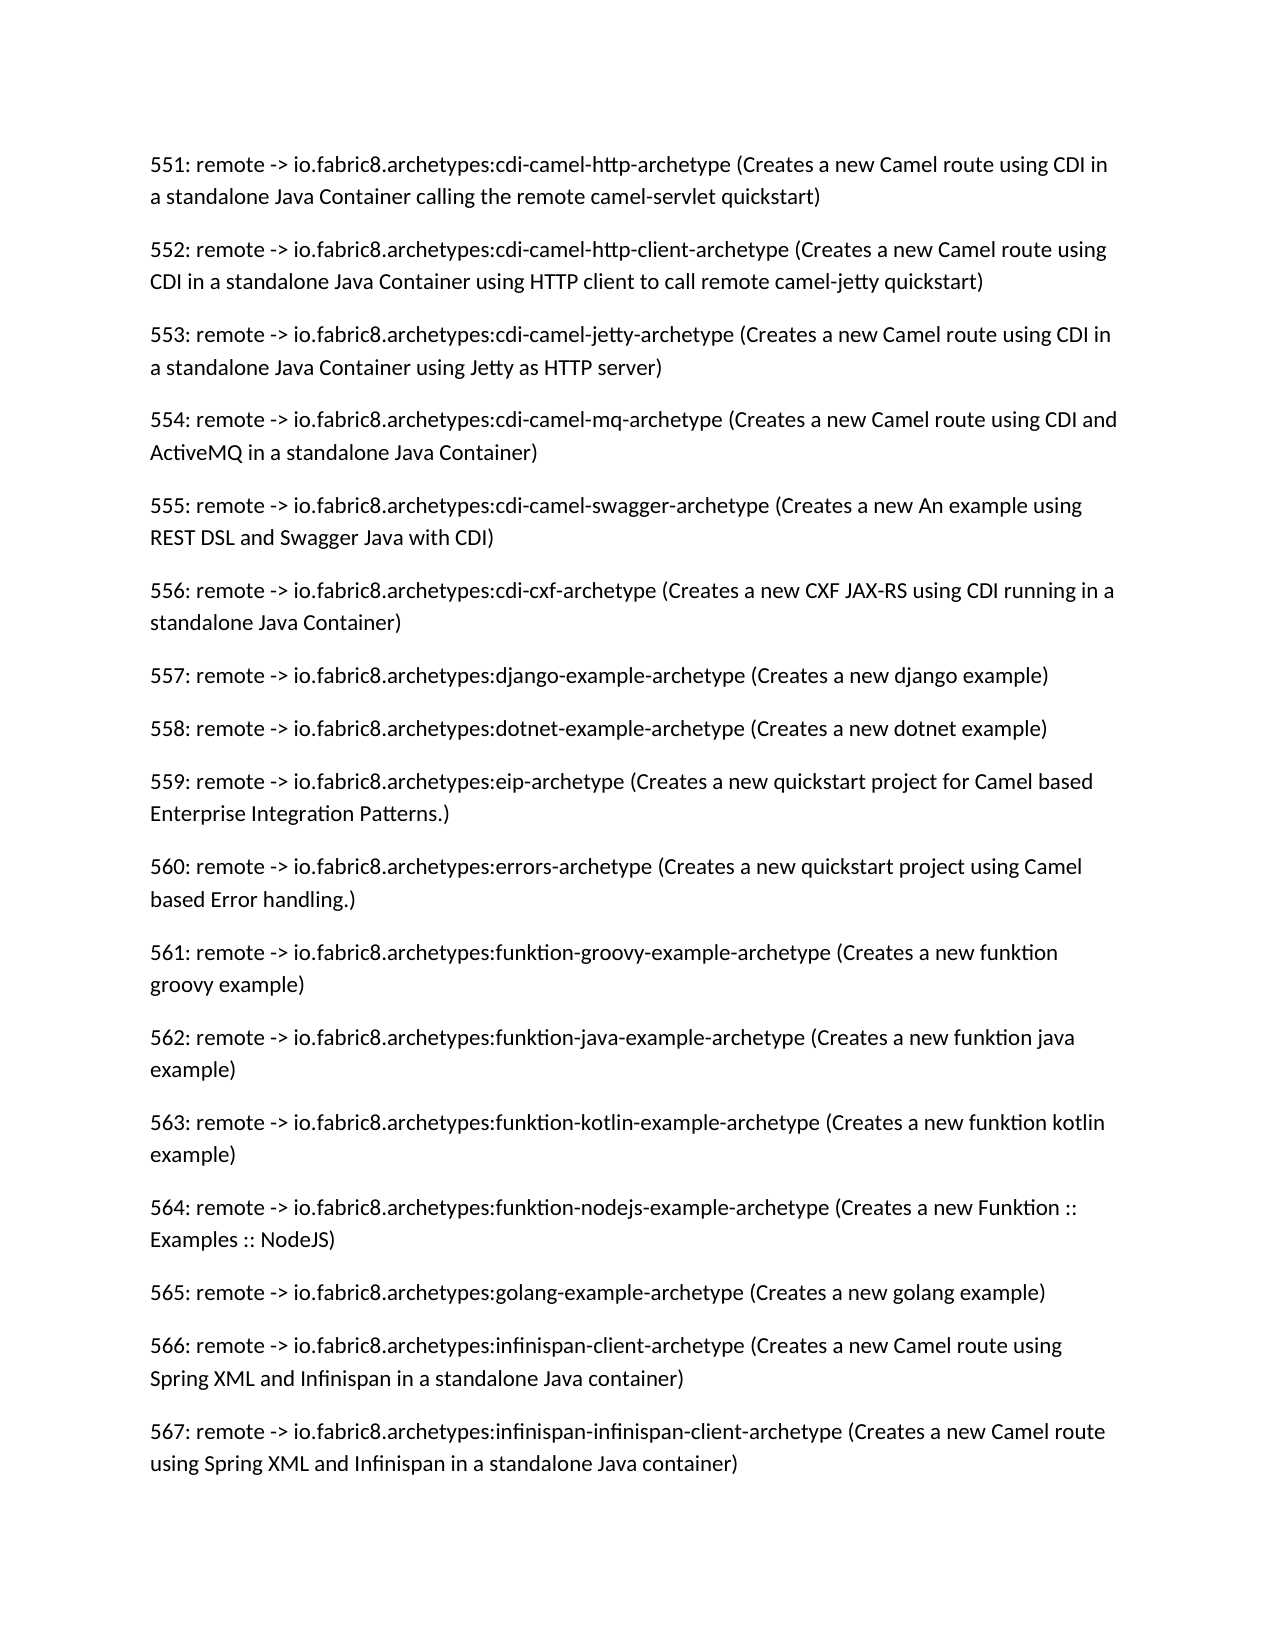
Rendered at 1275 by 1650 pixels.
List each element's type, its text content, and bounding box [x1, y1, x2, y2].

text 558: remote -> io.fabric8.archetypes:dotnet-example-archetype (Creates a new dotnet example) [150, 714, 1125, 742]
text 561: remote -> io.fabric8.archetypes:funktion-groovy-example-archetype (Creates a new funktion groovy example) [150, 938, 1125, 998]
text 563: remote -> io.fabric8.archetypes:funktion-kotlin-example-archetype (Creates a new funktion kotlin example) [150, 1108, 1125, 1168]
text 567: remote -> io.fabric8.archetypes:infinispan-infinispan-client-archetype (Creates a new Camel route using Spring XML and Infinispan in a standalone Java container) [150, 1417, 1125, 1477]
text 562: remote -> io.fabric8.archetypes:funktion-java-example-archetype (Creates a new funktion java example) [150, 1023, 1125, 1083]
text 556: remote -> io.fabric8.archetypes:cdi-cxf-archetype (Creates a new CXF JAX-RS using CDI running in a standalone Java Container) [150, 576, 1125, 636]
text 552: remote -> io.fabric8.archetypes:cdi-camel-http-client-archetype (Creates a new Camel route using CDI in a standalone Java Container using HTTP client to call remote camel-jetty quickstart) [150, 235, 1125, 295]
text 553: remote -> io.fabric8.archetypes:cdi-camel-jetty-archetype (Creates a new Camel route using CDI in a standalone Java Container using Jetty as HTTP server) [150, 320, 1125, 381]
text 555: remote -> io.fabric8.archetypes:cdi-camel-swagger-archetype (Creates a new An example using REST DSL and Swagger Java with CDI) [150, 491, 1125, 551]
text 560: remote -> io.fabric8.archetypes:errors-archetype (Creates a new quickstart project using Camel based Error handling.) [150, 852, 1125, 913]
text 565: remote -> io.fabric8.archetypes:golang-example-archetype (Creates a new golang example) [150, 1278, 1125, 1307]
text 551: remote -> io.fabric8.archetypes:cdi-camel-http-archetype (Creates a new Camel route using CDI in a standalone Java Container calling the remote camel-servlet quickstart) [150, 150, 1125, 210]
text 557: remote -> io.fabric8.archetypes:django-example-archetype (Creates a new django example) [150, 661, 1125, 689]
text 554: remote -> io.fabric8.archetypes:cdi-camel-mq-archetype (Creates a new Camel route using CDI and ActiveMQ in a standalone Java Container) [150, 406, 1125, 466]
text 559: remote -> io.fabric8.archetypes:eip-archetype (Creates a new quickstart project for Camel based Enterprise Integration Patterns.) [150, 767, 1125, 827]
text 564: remote -> io.fabric8.archetypes:funktion-nodejs-example-archetype (Creates a new Funktion :: Examples :: NodeJS) [150, 1193, 1125, 1253]
text 566: remote -> io.fabric8.archetypes:infinispan-client-archetype (Creates a new Camel route using Spring XML and Infinispan in a standalone Java container) [150, 1332, 1125, 1392]
